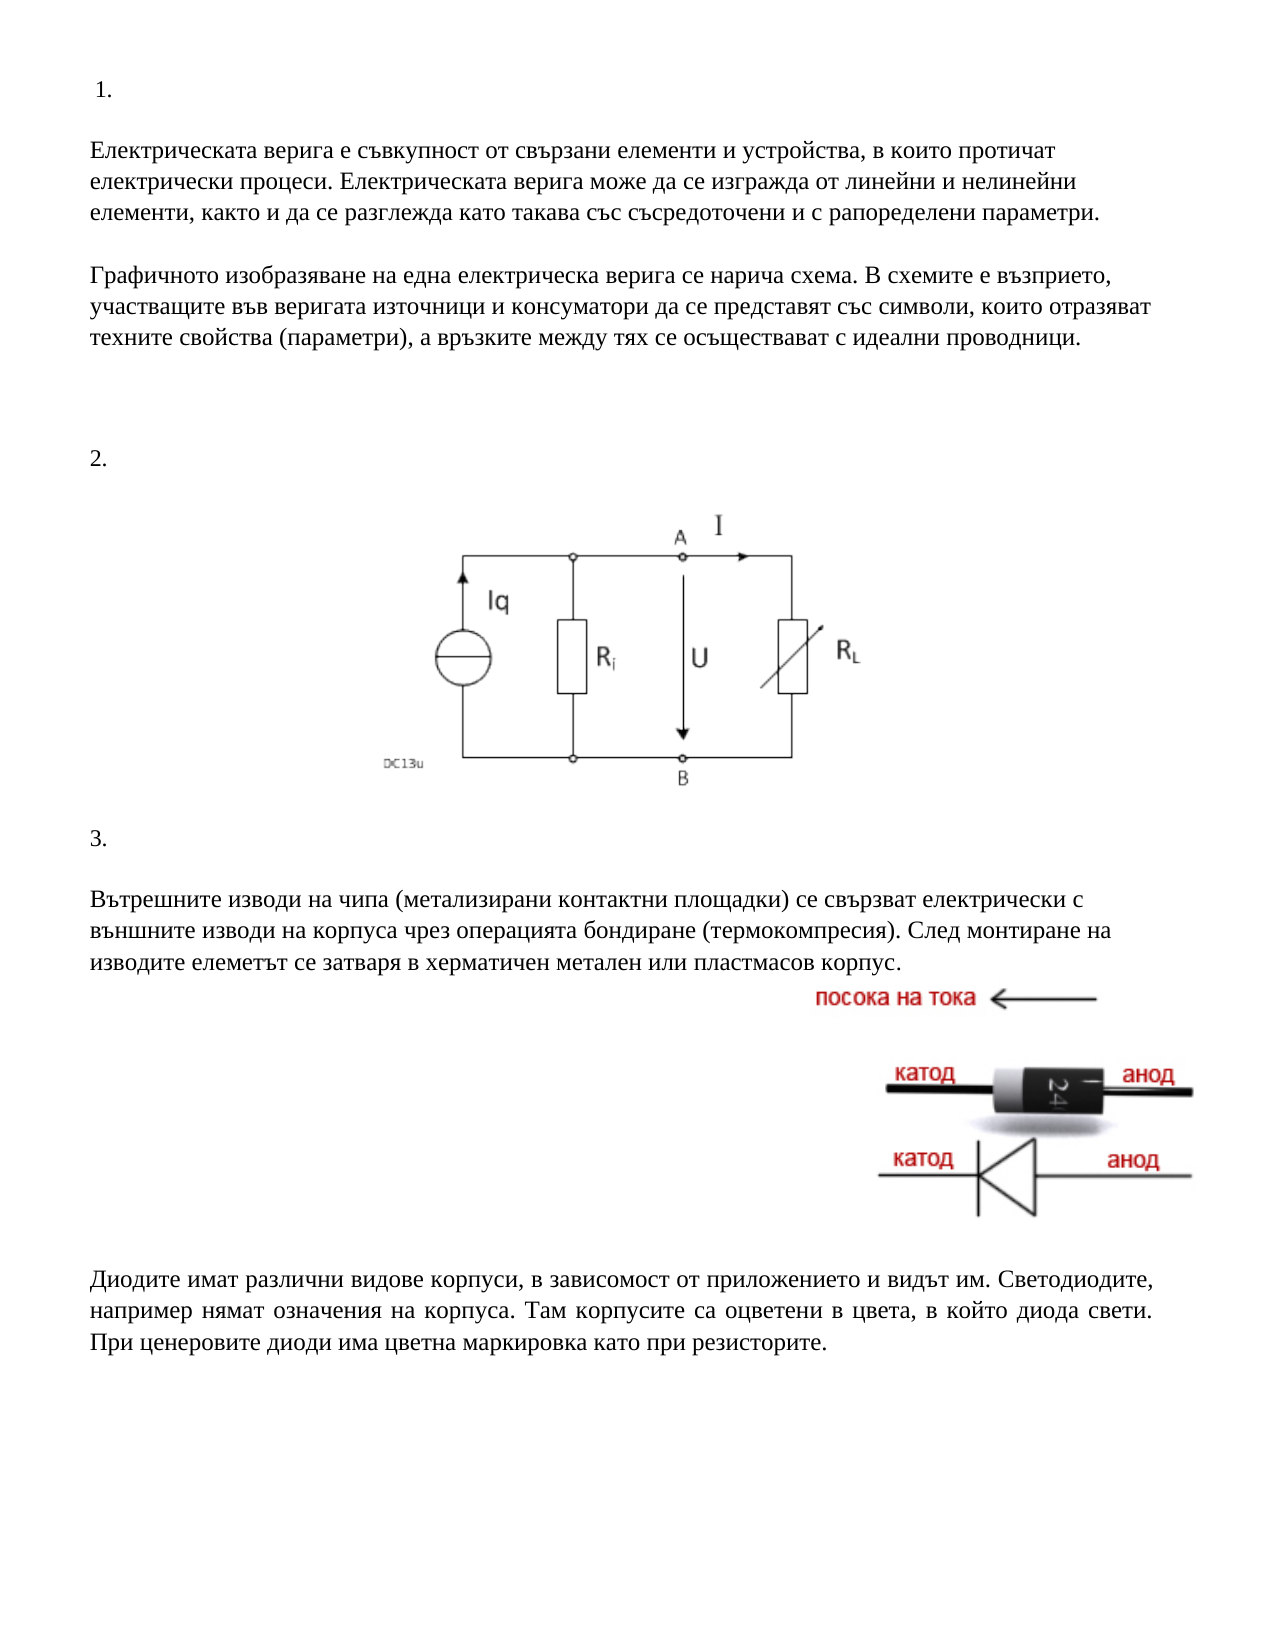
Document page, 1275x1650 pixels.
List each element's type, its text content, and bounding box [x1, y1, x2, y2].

text Вътрешните изводи на чипа (метализирани контактни площадки) се свързват електрически с външните изводи на корпуса чрез операцията бондиране (термокомпресия). След монтиране на изводите елеметът се затваря в херматичен метален или пластмасов корпус. [89, 884, 1154, 975]
text Диодите имат различни видове корпуси, в зависомост от приложението и видът им. Светодиодите, например нямат означения на корпуса. Там корпусите са оцветени в цвета, в който диода свети. При ценеровите диоди има цветна маркировка като при резисторите. [89, 1264, 1154, 1355]
picture [383, 503, 861, 792]
text 2. [89, 444, 1154, 471]
text Графичното изобразяване на една електрическа верига се нарича схема. В схемите е възприето, участващите във веригата източници и консуматори да се представят със символи, които отразяват техните свойства (параметри), а връзките между тях се осъществават с идеални проводници. [89, 260, 1154, 351]
text Електрическата верига е съвкупност от свързани елементи и устройства, в които протичат електрически процеси. Електрическата верига може да се изгражда от линейни и нелинейни елементи, както и да се разглежда като такава със съсредоточени и с рапоределени параметри. [89, 135, 1154, 226]
picture [797, 977, 1224, 1230]
text 1. [89, 75, 1154, 103]
text 3. [89, 824, 1154, 852]
